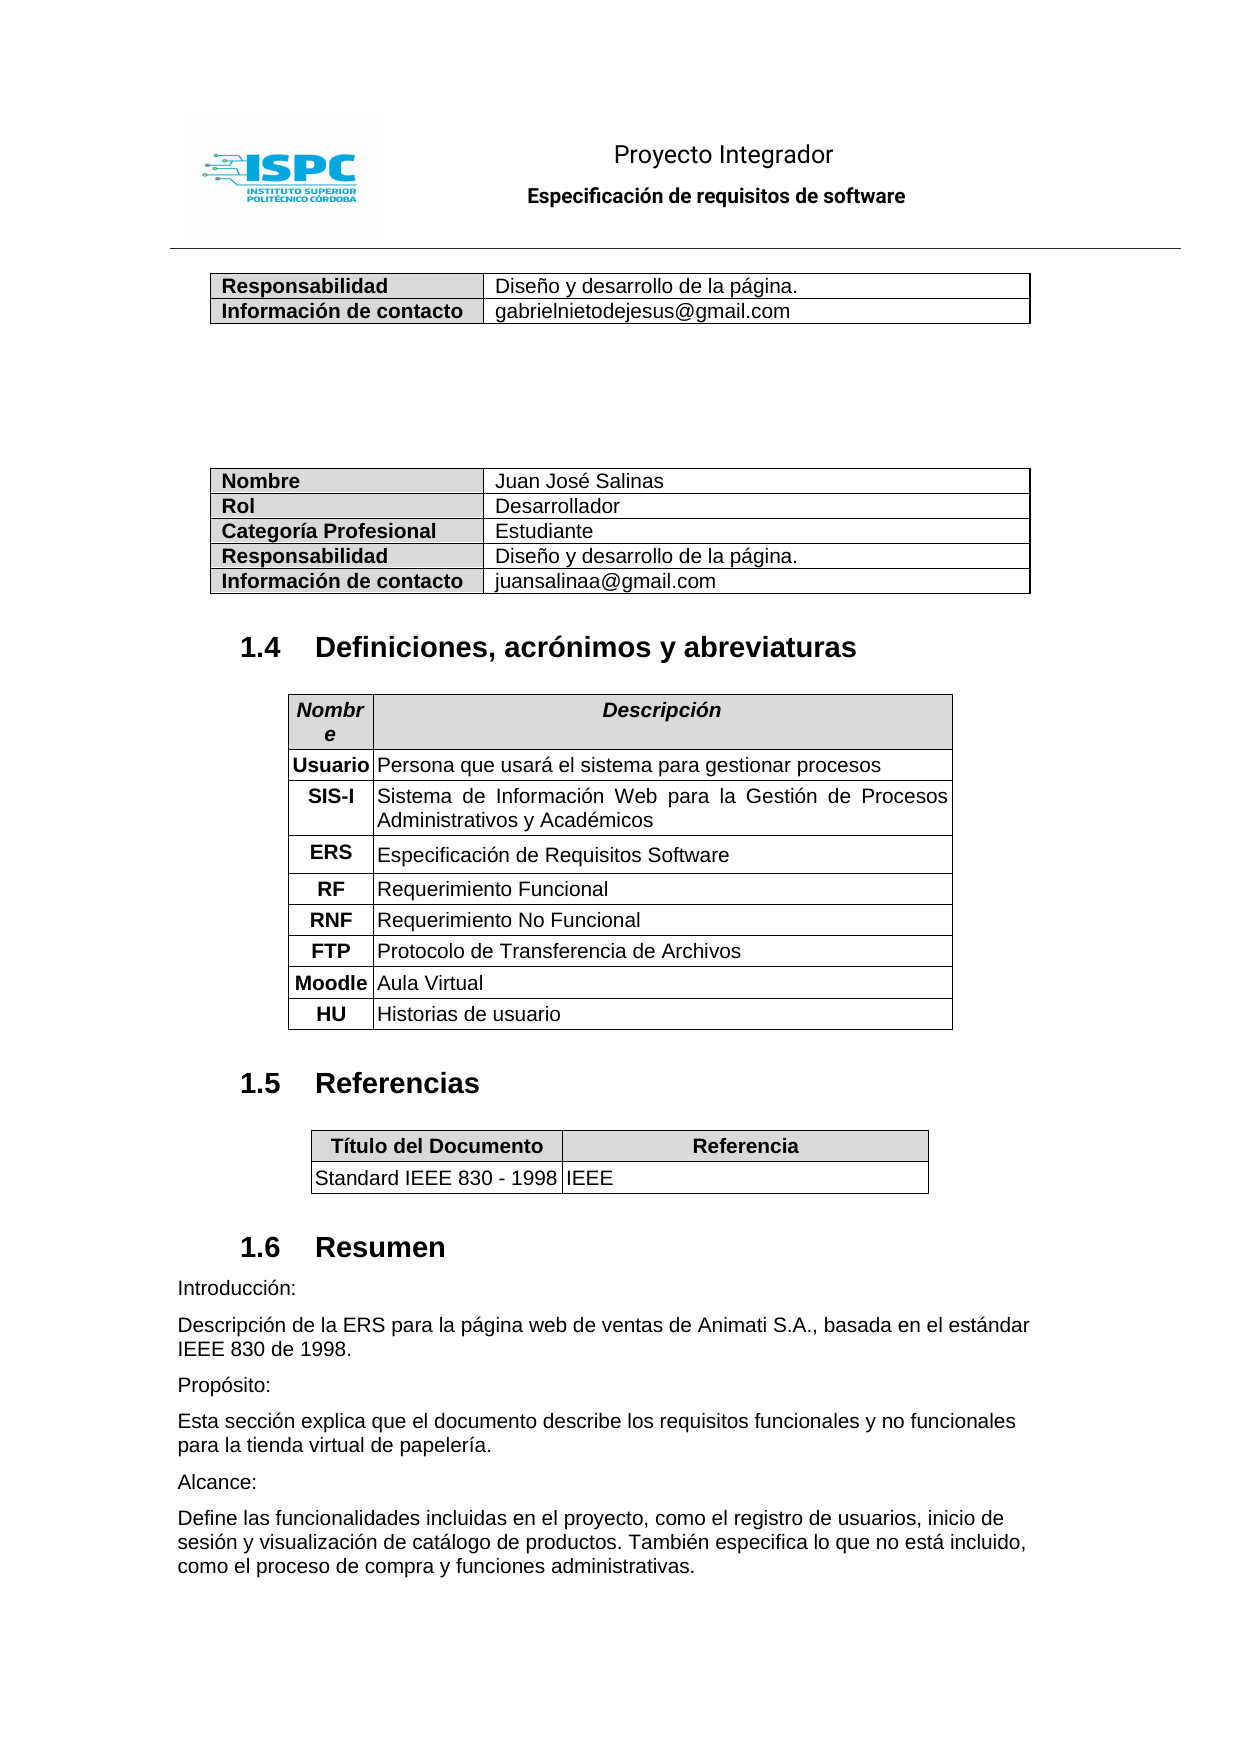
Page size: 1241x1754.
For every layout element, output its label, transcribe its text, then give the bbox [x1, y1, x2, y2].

table_cell Standard IEEE 830 - 1998 [312, 1162, 562, 1192]
table_cell Rol [211, 494, 483, 517]
text Propósito: [177, 1373, 1063, 1397]
table_cell juansalinaa@gmail.com [484, 569, 1029, 592]
text Introducción: [177, 1276, 1063, 1300]
table_header Juan José Salinas [484, 469, 1029, 492]
table_cell Desarrollador [484, 494, 1029, 517]
table_cell Información de contacto [211, 299, 483, 323]
table_cell RNF [289, 905, 373, 935]
list Referencias [240, 1066, 1063, 1100]
table_cell Historias de usuario [374, 999, 952, 1029]
text Esta sección explica que el documento describe los requisitos funcionales y no funcionales para la tienda virtual de papelería. [177, 1409, 1063, 1457]
table_cell HU [289, 999, 373, 1029]
table_cell SIS-I [289, 781, 373, 835]
picture [181, 108, 388, 241]
table_cell Información de contacto [211, 569, 483, 592]
text Descripción de la ERS para la página web de ventas de Animati S.A., basada en el estándar IEEE 830 de 1998. [177, 1312, 1063, 1360]
table_cell Estudiante [484, 519, 1029, 542]
list Definiciones, acrónimos y abreviaturas [240, 630, 1063, 663]
list Resumen [240, 1230, 1063, 1263]
table_header Descripción [374, 695, 952, 749]
table_cell RF [289, 874, 373, 904]
text Alcance: [177, 1470, 1063, 1494]
table_cell Moodle [289, 967, 373, 997]
table_cell Persona que usará el sistema para gestionar procesos [374, 750, 952, 780]
table_cell Responsabilidad [211, 544, 483, 567]
table_cell FTP [289, 936, 373, 966]
table_cell Protocolo de Transferencia de Archivos [374, 936, 952, 966]
table_cell Categoría Profesional [211, 519, 483, 542]
table_cell IEEE [563, 1162, 928, 1192]
table_header Nombre [211, 469, 483, 492]
table_cell Diseño y desarrollo de la página. [484, 544, 1029, 567]
table_cell Usuario [289, 750, 373, 780]
table_cell Requerimiento Funcional [374, 874, 952, 904]
table_cell ERS [289, 836, 373, 872]
table_cell gabrielnietodejesus@gmail.com [484, 299, 1029, 323]
table_cell Diseño y desarrollo de la página. [484, 274, 1029, 298]
table_header Referencia [563, 1131, 928, 1161]
table_cell Requerimiento No Funcional [374, 905, 952, 935]
table_cell Especificación de Requisitos Software [374, 836, 952, 872]
table_header Título del Documento [312, 1131, 562, 1161]
text Define las funcionalidades incluidas en el proyecto, como el registro de usuarios, inicio de sesión y visualización de catálogo de productos. También especifica lo que no está incluido, como el proceso de compra y funciones administrativas. [177, 1506, 1063, 1578]
table_cell Aula Virtual [374, 967, 952, 997]
table_cell Responsabilidad [211, 274, 483, 298]
table_header Nombre [289, 695, 373, 749]
table_cell Sistema de Información Web para la Gestión de Procesos Administrativos y Académicos [374, 781, 952, 835]
